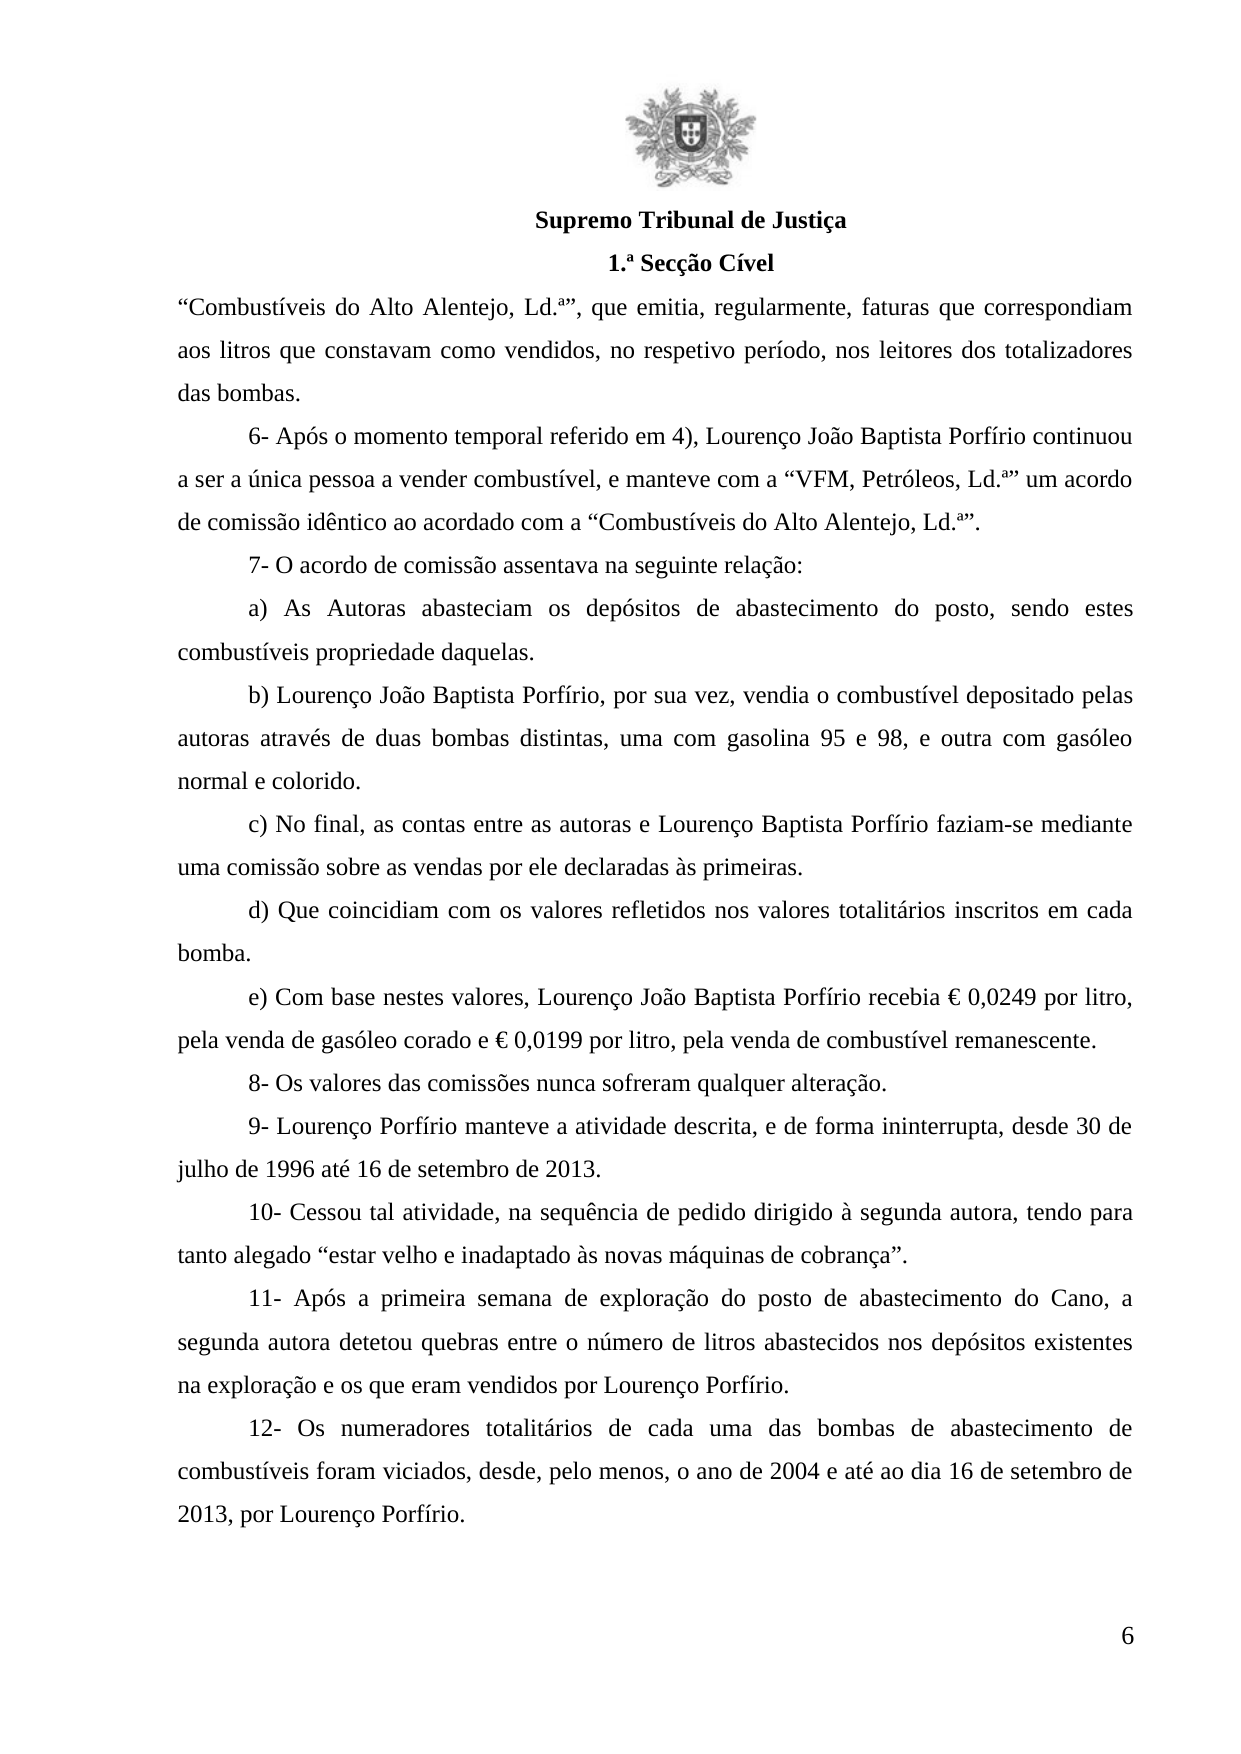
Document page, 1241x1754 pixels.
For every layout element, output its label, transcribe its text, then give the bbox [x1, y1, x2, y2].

text c) No final, as contas entre as autoras e Lourenço Baptista Porfírio faziam-se mediante uma comissão sobre as vendas por ele declaradas às primeiras. [177, 809, 1134, 881]
text 11- Após a primeira semana de exploração do posto de abastecimento do Cano, a segunda autora detetou quebras entre o número de litros abastecidos nos depósitos existentes na exploração e os que eram vendidos por Lourenço Porfírio. [177, 1283, 1134, 1398]
text b) Lourenço João Baptista Porfírio, por sua vez, vendia o combustível depositado pelas autoras através de duas bombas distintas, uma com gasolina 95 e 98, e outra com gasóleo normal e colorido. [177, 680, 1134, 795]
text d) Que coincidiam com os valores refletidos nos valores totalitários inscritos em cada bomba. [177, 895, 1134, 967]
text 8- Os valores das comissões nunca sofreram qualquer alteração. [177, 1068, 1134, 1097]
text e) Com base nestes valores, Lourenço João Baptista Porfírio recebia € 0,0249 por litro, pela venda de gasóleo corado e € 0,0199 por litro, pela venda de combustível remanescente. [177, 982, 1134, 1053]
text a) As Autoras abasteciam os depósitos de abastecimento do posto, sendo estes combustíveis propriedade daquelas. [177, 593, 1134, 665]
text 10- Cessou tal atividade, na sequência de pedido dirigido à segunda autora, tendo para tanto alegado “estar velho e inadaptado às novas máquinas de cobrança”. [177, 1197, 1134, 1269]
picture [625, 73, 757, 191]
text 7- O acordo de comissão assentava na seguinte relação: [177, 550, 1134, 579]
text 6- Após o momento temporal referido em 4), Lourenço João Baptista Porfírio continuou a ser a única pessoa a vender combustível, e manteve com a “VFM, Petróleos, Ld.ª” um acordo de comissão idêntico ao acordado com a “Combustíveis do Alto Alentejo, Ld.ª”. [177, 421, 1134, 536]
text 9- Lourenço Porfírio manteve a atividade descrita, e de forma ininterrupta, desde 30 de julho de 1996 até 16 de setembro de 2013. [177, 1111, 1134, 1183]
text 12- Os numeradores totalitários de cada uma das bombas de abastecimento de combustíveis foram viciados, desde, pelo menos, o ano de 2004 e até ao dia 16 de setembro de 2013, por Lourenço Porfírio. [177, 1413, 1134, 1528]
